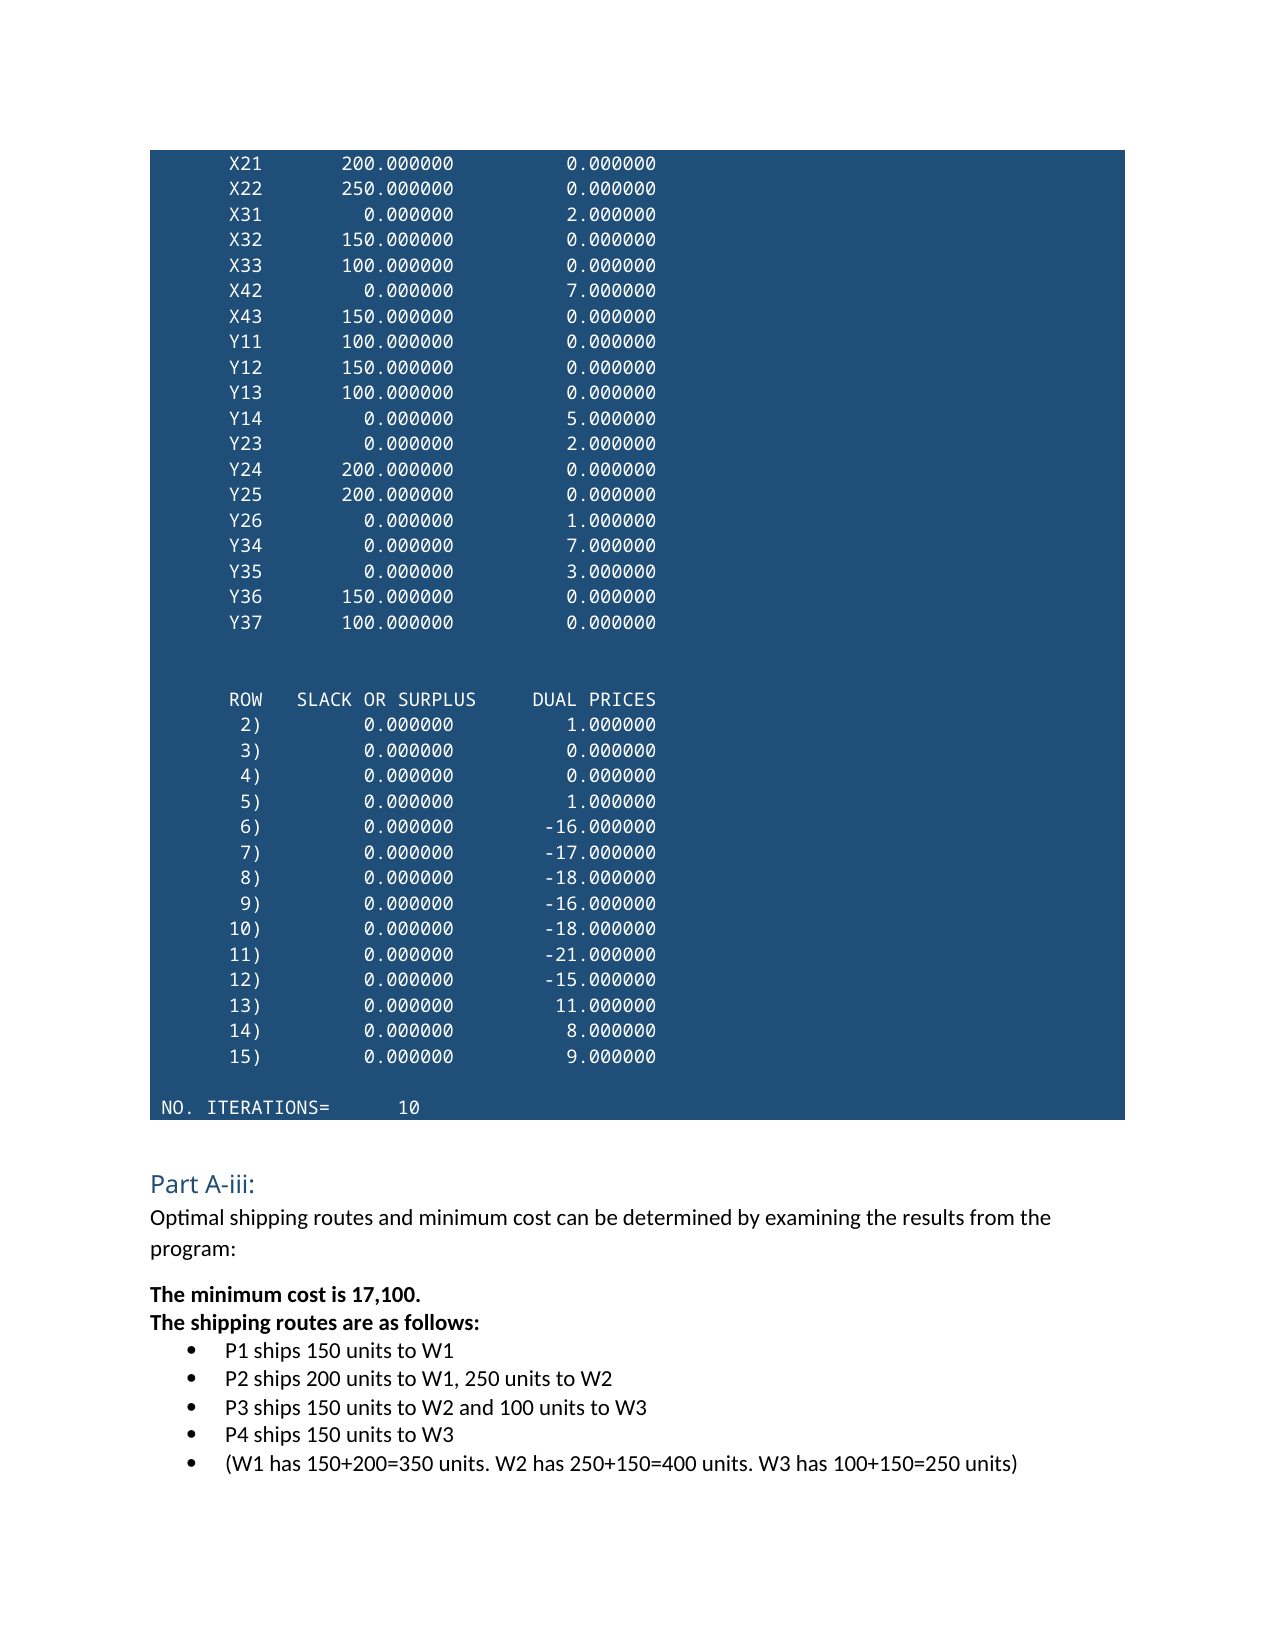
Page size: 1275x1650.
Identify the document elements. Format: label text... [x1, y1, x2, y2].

list P4 ships 150 units to W3 [187, 1421, 1125, 1449]
text 3) 0.000000 0.000000 [150, 737, 1125, 762]
subtitle Part A-iii: [150, 1167, 1125, 1201]
list P2 ships 200 units to W1, 250 units to W2 [187, 1364, 1125, 1393]
text 11) 0.000000 -21.000000 [150, 941, 1125, 967]
text NO. ITERATIONS= 10 [150, 1094, 1125, 1120]
text Y36 150.000000 0.000000 [150, 584, 1125, 609]
text Y23 0.000000 2.000000 [150, 431, 1125, 456]
text Y37 100.000000 0.000000 [150, 609, 1125, 635]
text Y26 0.000000 1.000000 [150, 507, 1125, 533]
text 6) 0.000000 -16.000000 [150, 813, 1125, 839]
list P1 ships 150 units to W1 [187, 1337, 1125, 1364]
text 9) 0.000000 -16.000000 [150, 890, 1125, 916]
text X22 250.000000 0.000000 [150, 176, 1125, 201]
text Y13 100.000000 0.000000 [150, 380, 1125, 405]
text X43 150.000000 0.000000 [150, 303, 1125, 329]
list (W1 has 150+200=350 units. W2 has 250+150=400 units. W3 has 100+150=250 units) [187, 1449, 1125, 1477]
text Y12 150.000000 0.000000 [150, 354, 1125, 380]
text X32 150.000000 0.000000 [150, 227, 1125, 252]
text The shipping routes are as follows: [150, 1308, 1125, 1337]
text X33 100.000000 0.000000 [150, 252, 1125, 278]
text X31 0.000000 2.000000 [150, 201, 1125, 227]
text Y34 0.000000 7.000000 [150, 533, 1125, 558]
list P3 ships 150 units to W2 and 100 units to W3 [187, 1393, 1125, 1421]
text Y25 200.000000 0.000000 [150, 482, 1125, 507]
text 14) 0.000000 8.000000 [150, 1018, 1125, 1043]
text 10) 0.000000 -18.000000 [150, 916, 1125, 941]
text 4) 0.000000 0.000000 [150, 762, 1125, 788]
text Y14 0.000000 5.000000 [150, 405, 1125, 431]
text 5) 0.000000 1.000000 [150, 788, 1125, 813]
text Optimal shipping routes and minimum cost can be determined by examining the results from the program: [150, 1203, 1125, 1262]
text 12) 0.000000 -15.000000 [150, 967, 1125, 992]
text X21 200.000000 0.000000 [150, 150, 1125, 176]
text X42 0.000000 7.000000 [150, 278, 1125, 303]
text 13) 0.000000 11.000000 [150, 992, 1125, 1018]
text The minimum cost is 17,100. [150, 1281, 1125, 1308]
text 7) 0.000000 -17.000000 [150, 839, 1125, 864]
text Y35 0.000000 3.000000 [150, 558, 1125, 584]
text Y11 100.000000 0.000000 [150, 329, 1125, 354]
text ROW SLACK OR SURPLUS DUAL PRICES [150, 686, 1125, 711]
text 15) 0.000000 9.000000 [150, 1043, 1125, 1069]
text 2) 0.000000 1.000000 [150, 711, 1125, 737]
text 8) 0.000000 -18.000000 [150, 864, 1125, 890]
text Y24 200.000000 0.000000 [150, 456, 1125, 482]
